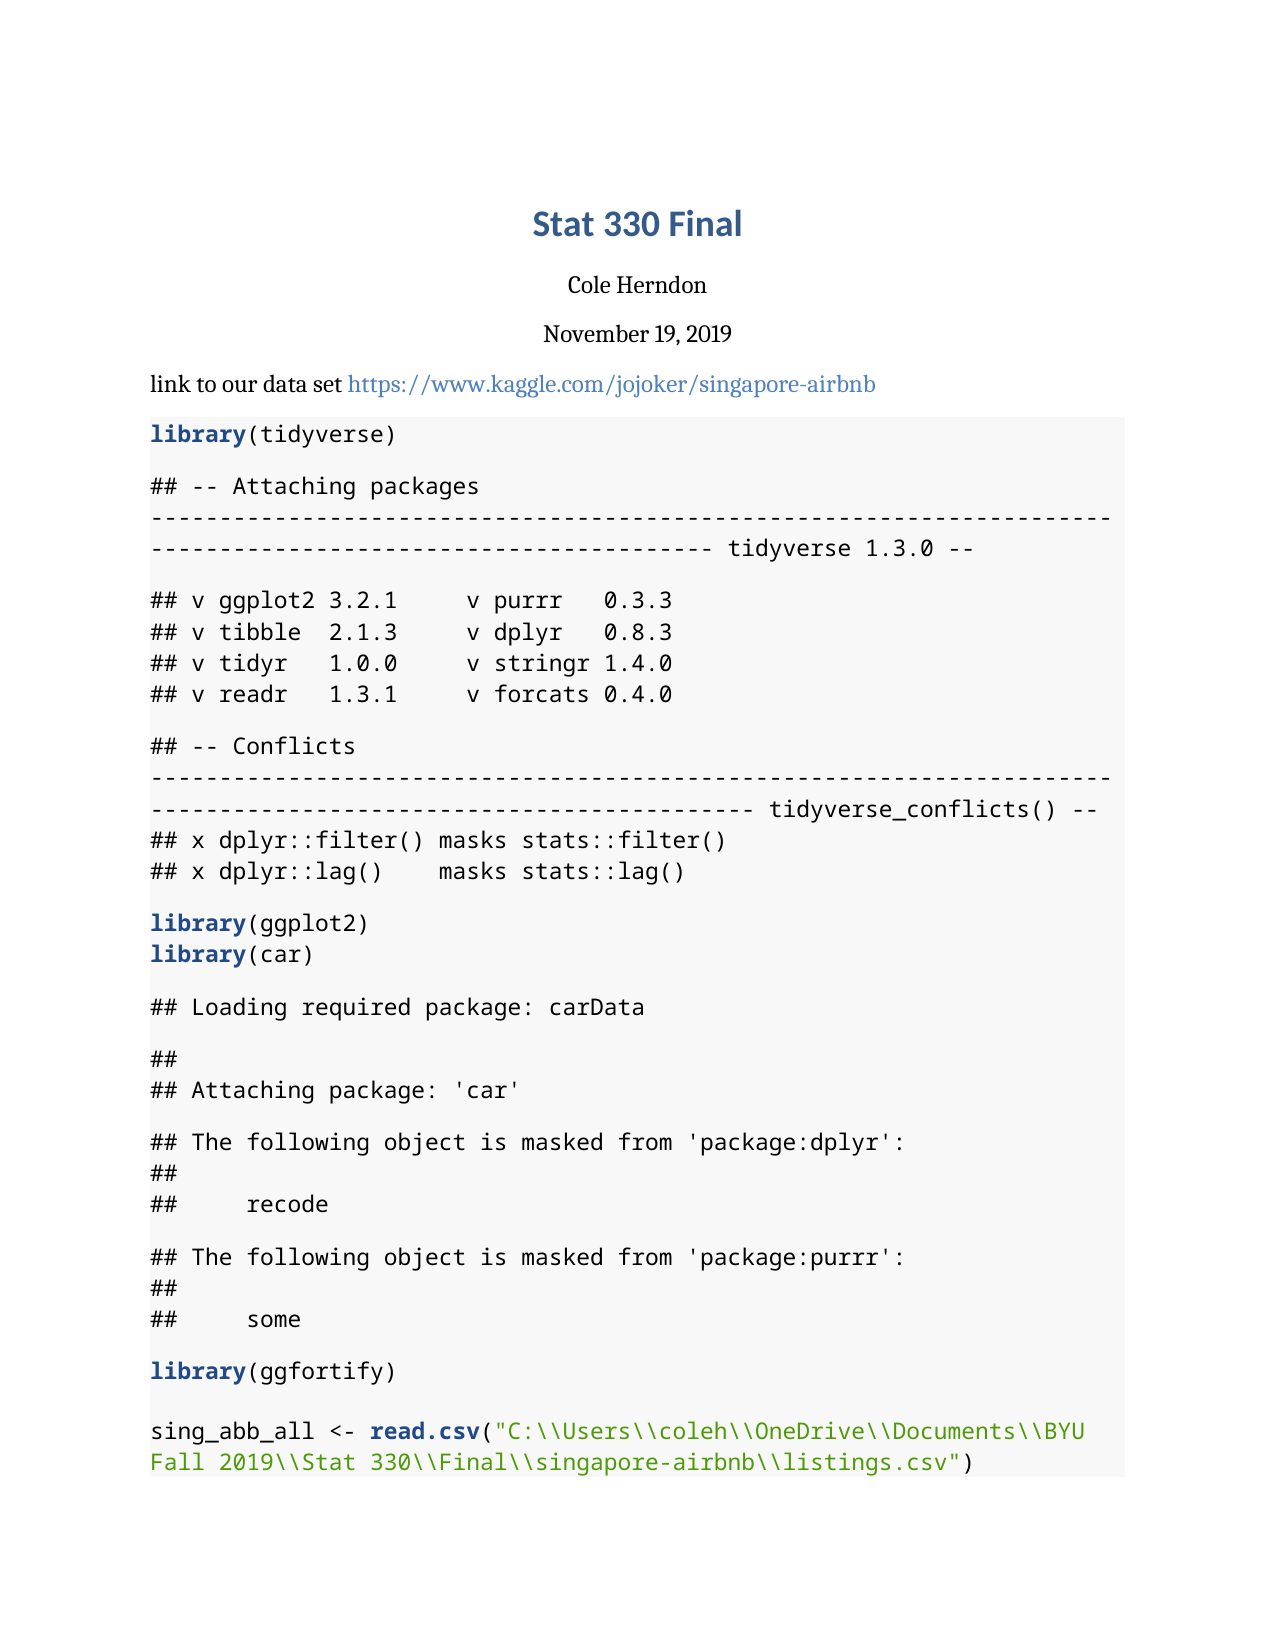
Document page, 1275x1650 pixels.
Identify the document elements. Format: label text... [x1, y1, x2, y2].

text library(ggplot2) library(car) [315, 907, 1125, 969]
text November 19, 2019 [150, 320, 1125, 349]
text Cole Herndon [150, 271, 1125, 299]
text library(tidyverse) [150, 417, 1125, 449]
text ## -- Attaching packages --------------------------------------------------------------------------------------------------------------- tidyverse 1.3.0 -- [150, 469, 1125, 563]
text ## -- Conflicts ------------------------------------------------------------------------------------------------------------------ tidyverse_conflicts() -- ## x dplyr::filter() masks stats::filter() ## x dplyr::lag() masks stats::lag() [150, 730, 1125, 886]
text ## v ggplot2 3.2.1 v purrr 0.3.3 ## v tibble 2.1.3 v dplyr 0.8.3 ## v tidyr 1.0.0 v stringr 1.4.0 ## v readr 1.3.1 v forcats 0.4.0 [150, 584, 1125, 709]
text ## The following object is masked from 'package:dplyr': ## ## recode [150, 1126, 1125, 1219]
text link to our data set https://www.kaggle.com/jojoker/singapore-airbnb [150, 370, 1125, 399]
title Stat 330 Final [150, 200, 1125, 246]
text ## Loading required package: carData [150, 990, 1125, 1022]
text library(ggfortify) sing_abb_all <- read.csv("C:\\Users\\coleh\\OneDrive\\Documents\\BYU Fall 2019\\Stat 330\\Final\\singapore-airbnb\\listings.csv") [150, 1355, 1125, 1477]
text ## The following object is masked from 'package:purrr': ## ## some [150, 1240, 1125, 1334]
text ## ## Attaching package: 'car' [150, 1042, 1125, 1105]
